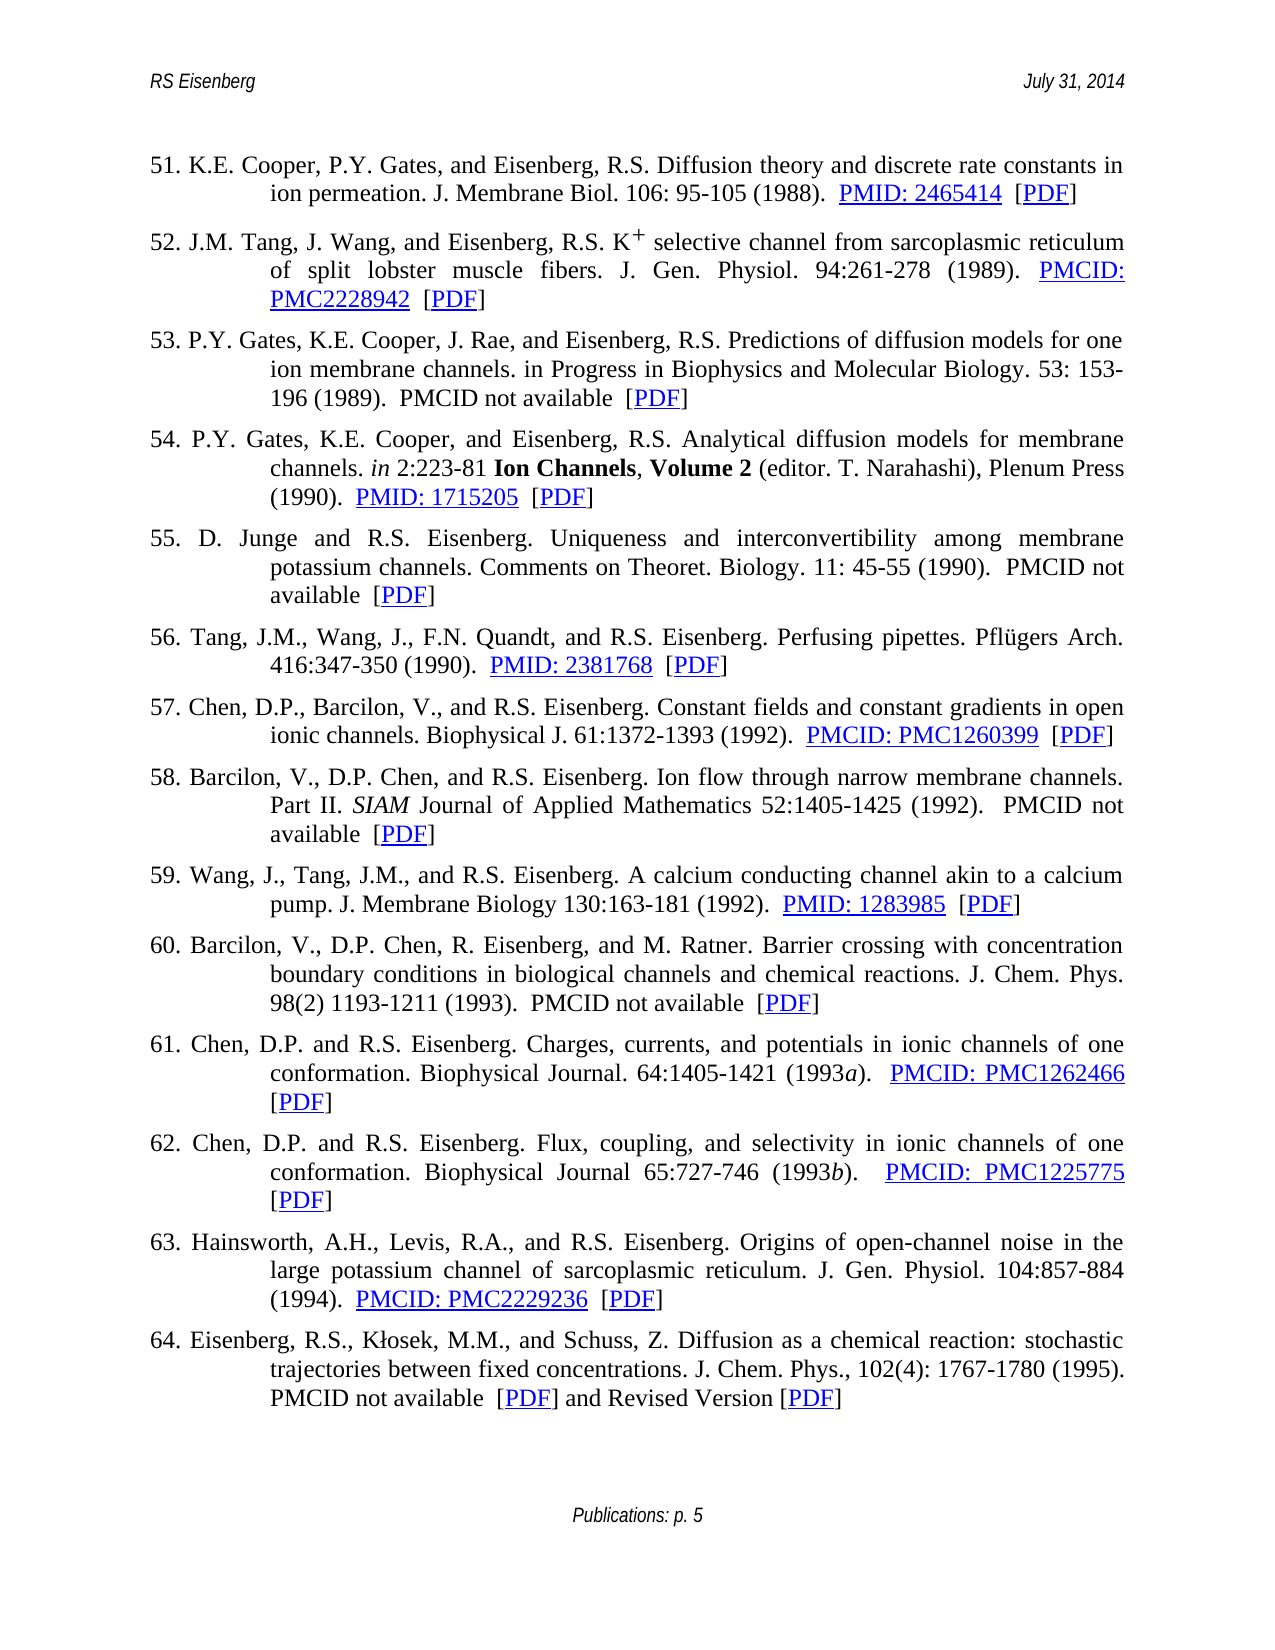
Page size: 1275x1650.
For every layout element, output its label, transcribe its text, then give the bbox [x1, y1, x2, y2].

text 56. Tang, J.M., Wang, J., F.N. Quandt, and R.S. Eisenberg. Perfusing pipettes. Pflügers Arch. 416:347-350 (1990). PMID: 2381768 [PDF] [150, 622, 1125, 679]
text 57. Chen, D.P., Barcilon, V., and R.S. Eisenberg. Constant fields and constant gradients in open ionic channels. Biophysical J. 61:1372-1393 (1992). PMCID: PMC1260399 [PDF] [150, 692, 1125, 749]
text 61. Chen, D.P. and R.S. Eisenberg. Charges, currents, and potentials in ionic channels of one conformation. Biophysical Journal. 64:1405-1421 (1993a). PMCID: PMC1262466 [PDF] [150, 1029, 1125, 1116]
text 59. Wang, J., Tang, J.M., and R.S. Eisenberg. A calcium conducting channel akin to a calcium pump. J. Membrane Biology 130:163-181 (1992). PMID: 1283985 [PDF] [150, 861, 1125, 918]
text 55. D. Junge and R.S. Eisenberg. Uniqueness and interconvertibility among membrane potassium channels. Comments on Theoret. Biology. 11: 45-55 (1990). PMCID not available [PDF] [150, 523, 1125, 609]
text 51. K.E. Cooper, P.Y. Gates, and Eisenberg, R.S. Diffusion theory and discrete rate constants in ion permeation. J. Membrane Biol. 106: 95-105 (1988). PMID: 2465414 [PDF] [150, 150, 1125, 207]
text 53. P.Y. Gates, K.E. Cooper, J. Rae, and Eisenberg, R.S. Predictions of diffusion models for one ion membrane channels. in Progress in Biophysics and Molecular Biology. 53: 153-196 (1989). PMCID not available [PDF] [150, 326, 1125, 412]
text 63. Hainsworth, A.H., Levis, R.A., and R.S. Eisenberg. Origins of open-channel noise in the large potassium channel of sarcoplasmic reticulum. J. Gen. Physiol. 104:857-884 (1994). PMCID: PMC2229236 [PDF] [150, 1227, 1125, 1313]
text 54. P.Y. Gates, K.E. Cooper, and Eisenberg, R.S. Analytical diffusion models for membrane channels. in 2:223-81 Ion Channels, Volume 2 (editor. T. Narahashi), Plenum Press (1990). PMID: 1715205 [PDF] [150, 424, 1125, 511]
text 58. Barcilon, V., D.P. Chen, and R.S. Eisenberg. Ion flow through narrow membrane channels. Part II. SIAM Journal of Applied Mathematics 52:1405-1425 (1992). PMCID not available [PDF] [150, 762, 1125, 848]
text 64. Eisenberg, R.S., Kłosek, M.M., and Schuss, Z. Diffusion as a chemical reaction: stochastic trajectories between fixed concentrations. J. Chem. Phys., 102(4): 1767-1780 (1995). PMCID not available [PDF] and Revised Version [PDF] [150, 1326, 1125, 1412]
text 62. Chen, D.P. and R.S. Eisenberg. Flux, coupling, and selectivity in ionic channels of one conformation. Biophysical Journal 65:727-746 (1993b). PMCID: PMC1225775 [PDF] [150, 1128, 1125, 1214]
text 60. Barcilon, V., D.P. Chen, R. Eisenberg, and M. Ratner. Barrier crossing with concentration boundary conditions in biological channels and chemical reactions. J. Chem. Phys. 98(2) 1193-1211 (1993). PMCID not available [PDF] [150, 931, 1125, 1017]
text 52. J.M. Tang, J. Wang, and Eisenberg, R.S. K+ selective channel from sarcoplasmic reticulum of split lobster muscle fibers. J. Gen. Physiol. 94:261-278 (1989). PMCID: PMC2228942 [PDF] [150, 220, 1125, 313]
